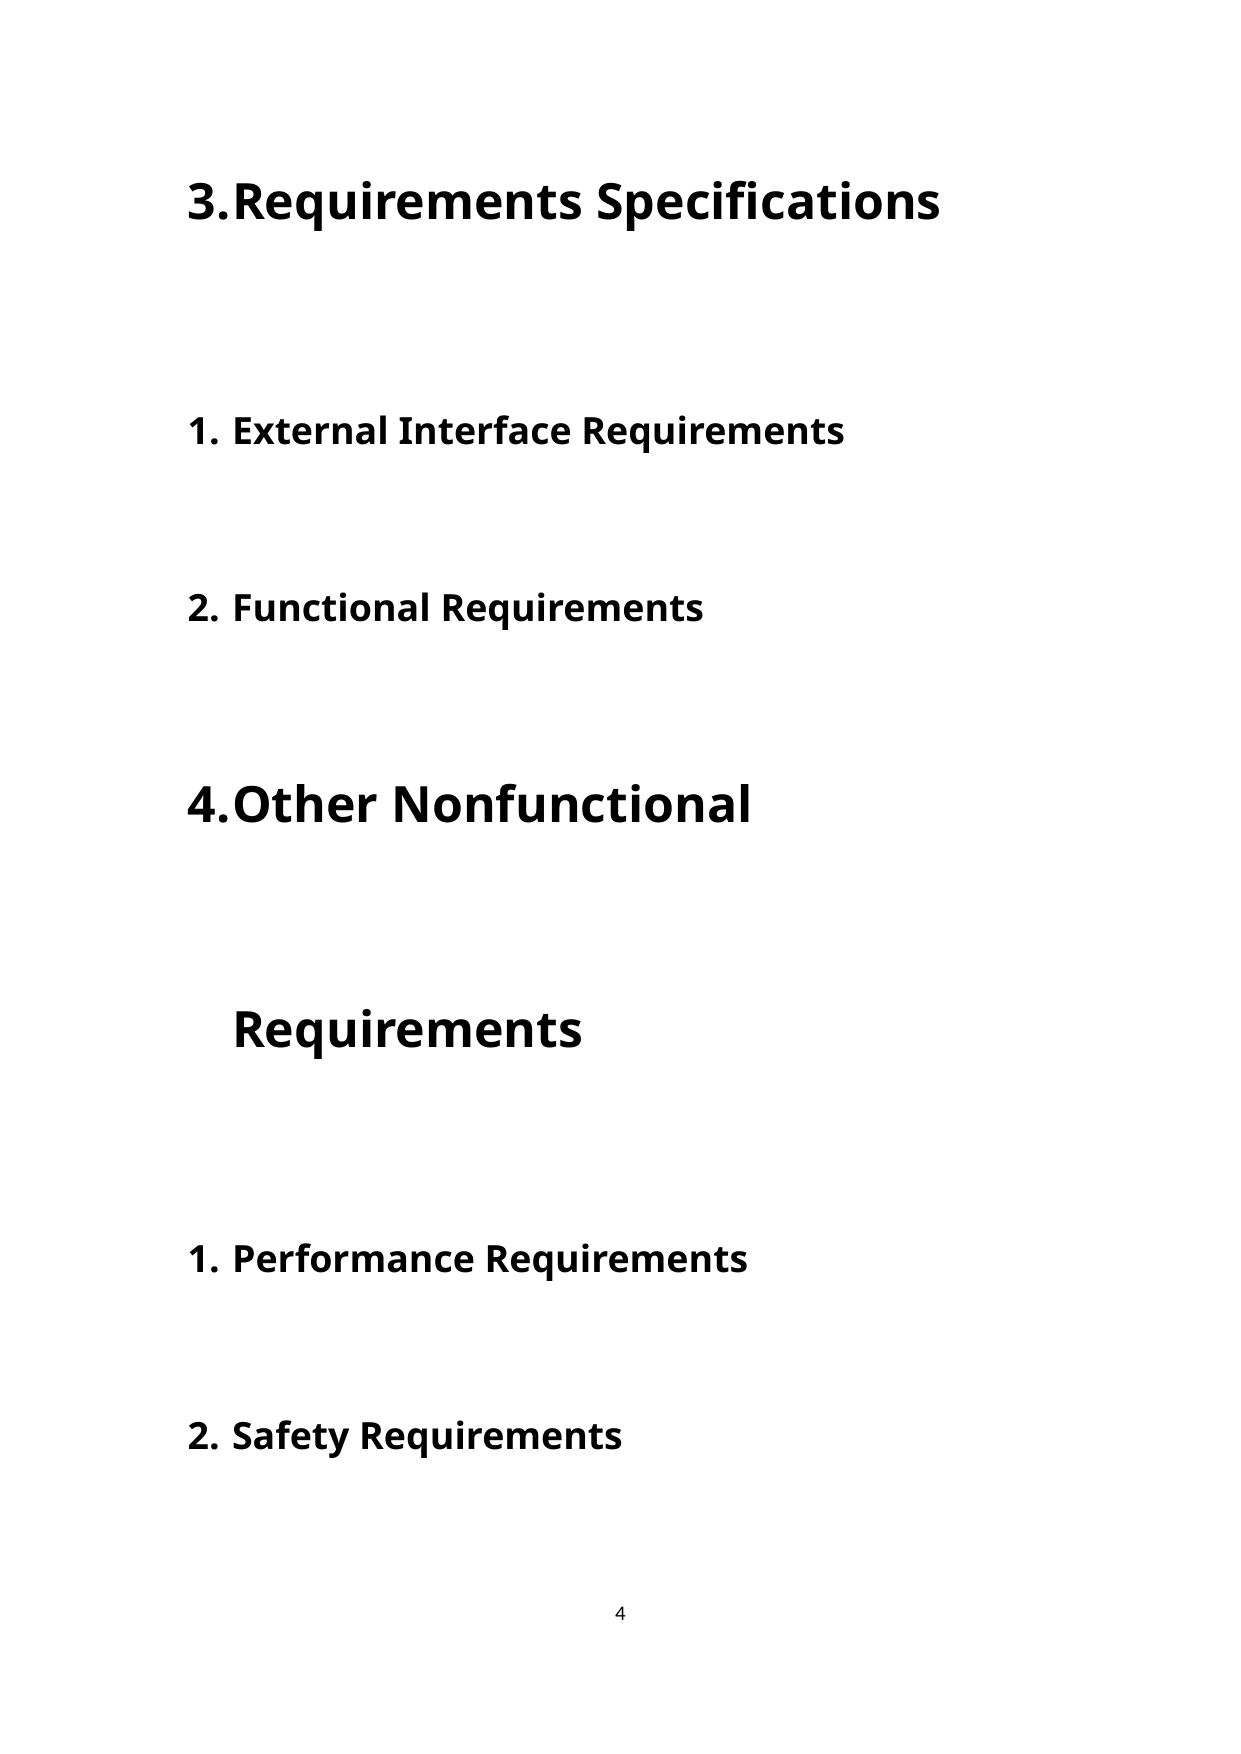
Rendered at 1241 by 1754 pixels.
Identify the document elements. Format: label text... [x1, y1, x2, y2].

subtitle Requirements Specifications [187, 162, 1053, 237]
subtitle Safety Requirements [187, 1397, 1053, 1472]
subtitle Functional Requirements [187, 569, 1053, 644]
subtitle External Interface Requirements [187, 392, 1053, 467]
subtitle Performance Requirements [187, 1220, 1053, 1295]
subtitle Other Nonfunctional Requirements [187, 765, 1053, 1065]
